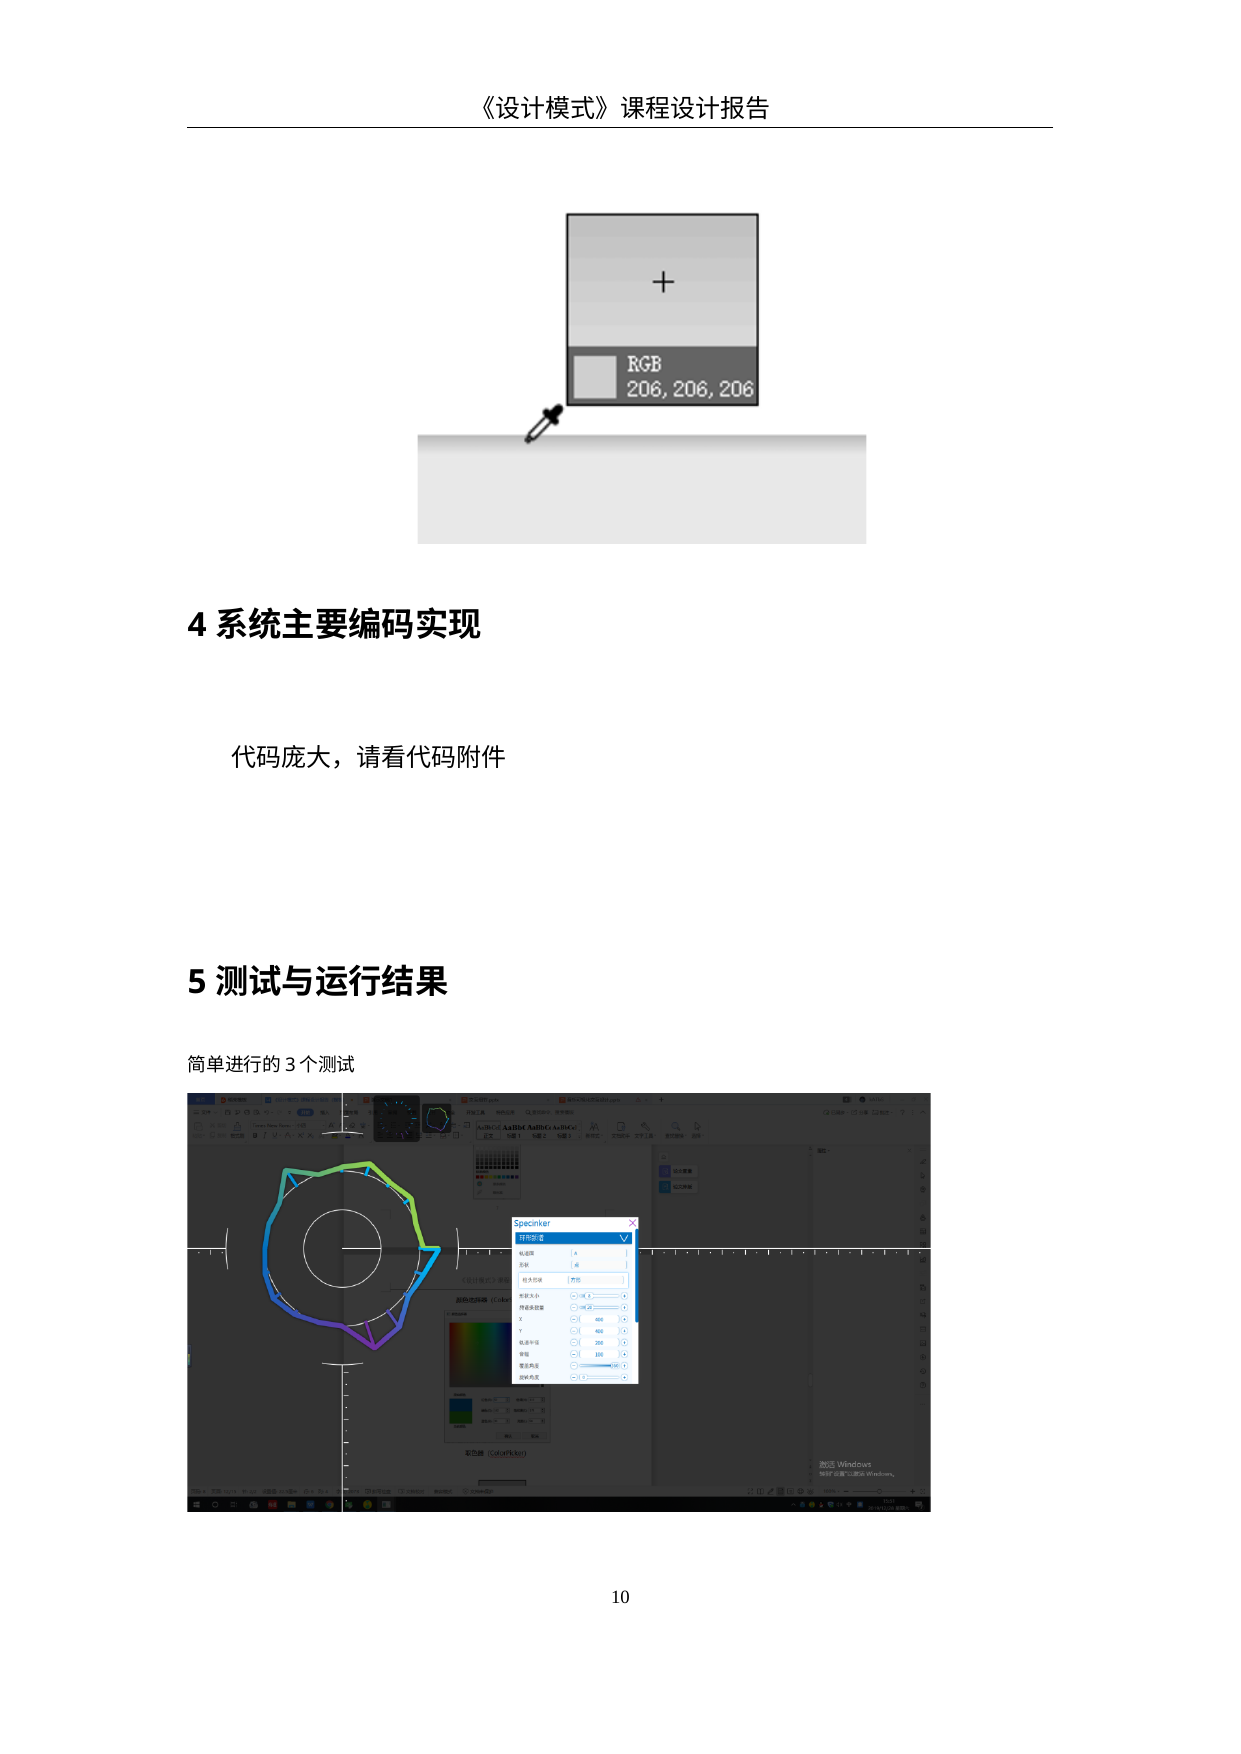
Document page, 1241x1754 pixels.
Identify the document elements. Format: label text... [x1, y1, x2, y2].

picture [417, 153, 867, 544]
subtitle 4 系统主要编码实现 [187, 590, 1053, 655]
text 简单进行的3个测试 [187, 1047, 1053, 1080]
text 代码庞大，请看代码附件 [187, 723, 1053, 788]
picture [187, 1093, 931, 1512]
subtitle 5 测试与运行结果 [187, 947, 1053, 1012]
